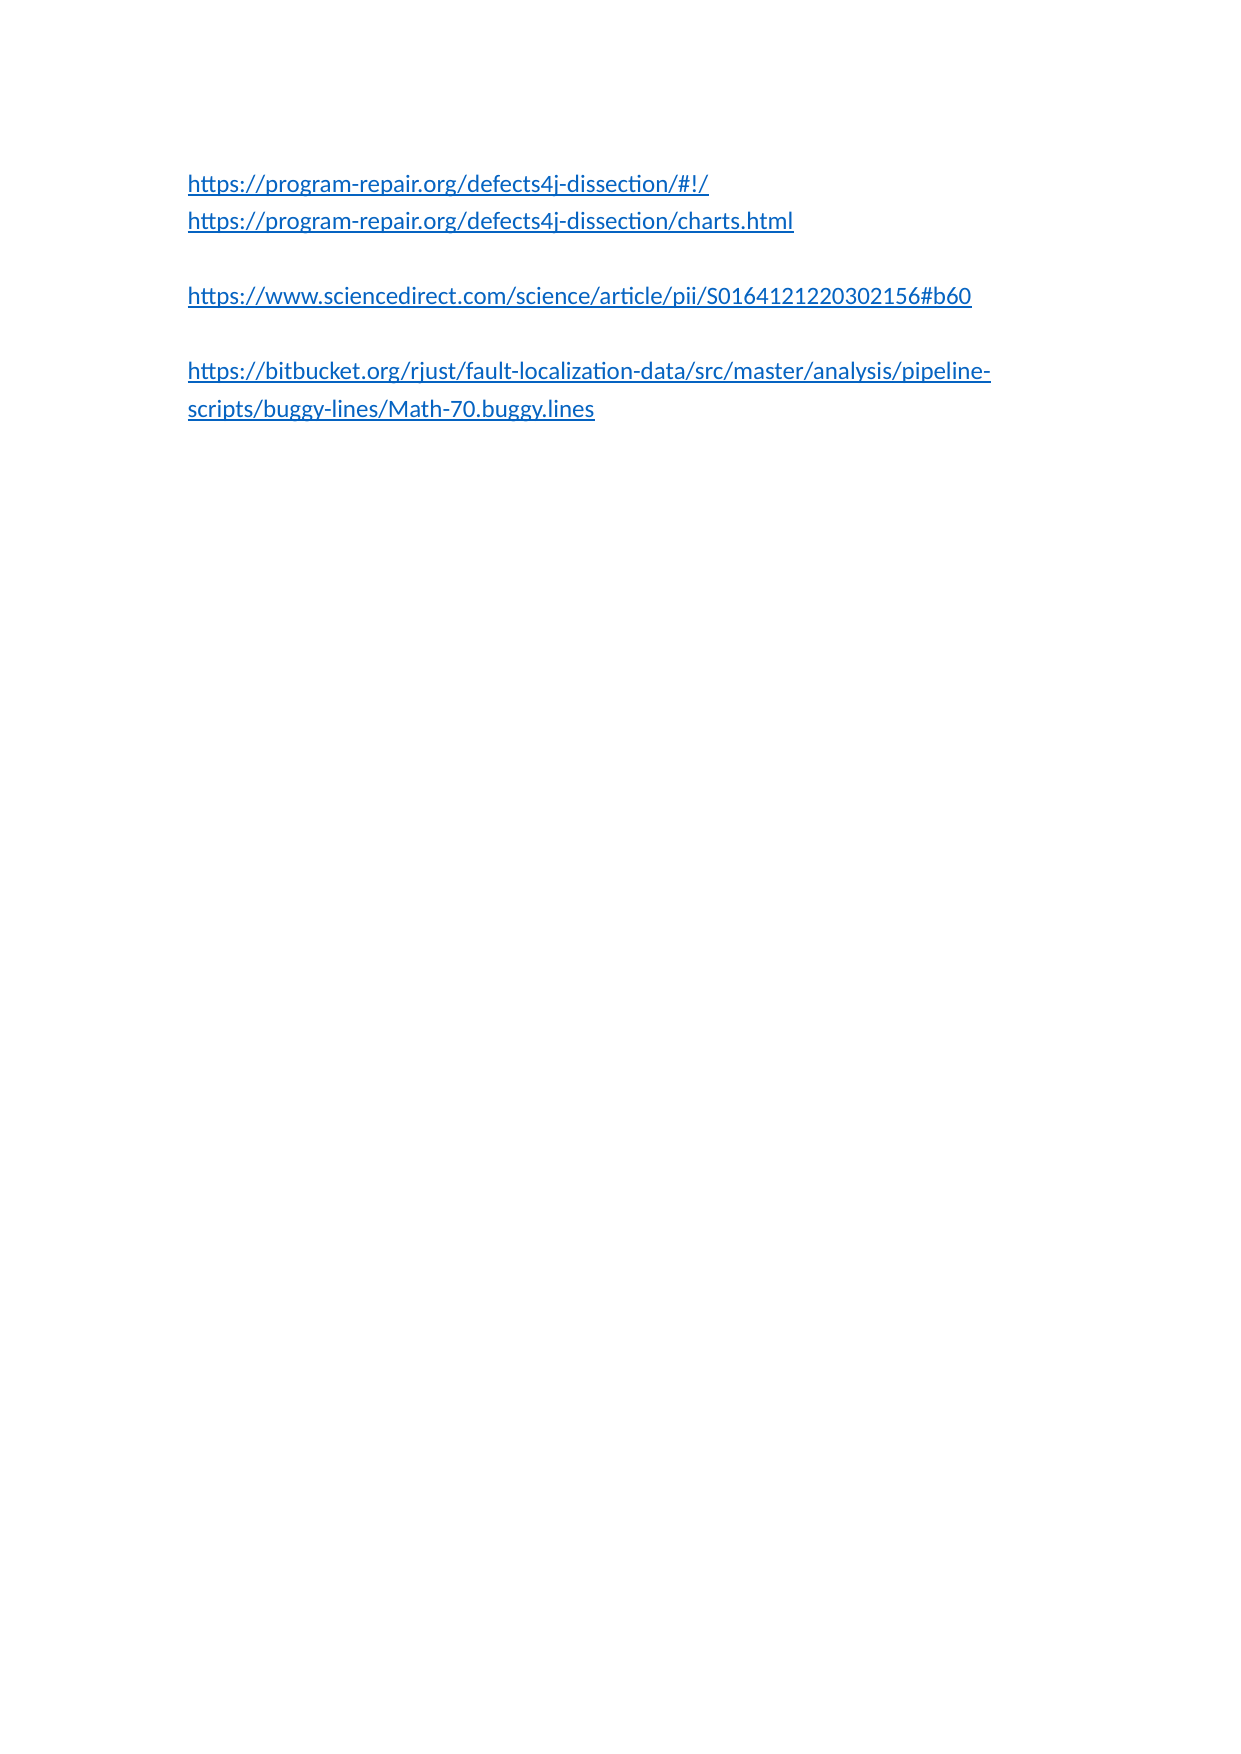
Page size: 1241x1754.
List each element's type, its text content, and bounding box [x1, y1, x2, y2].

text https://program-repair.org/defects4j-dissection/#!/ [187, 164, 1053, 202]
text https://program-repair.org/defects4j-dissection/charts.html [187, 202, 1053, 239]
text https://bitbucket.org/rjust/fault-localization-data/src/master/analysis/pipeline-scripts/buggy-lines/Math-70.buggy.lines [187, 352, 1053, 427]
text https://www.sciencedirect.com/science/article/pii/S0164121220302156#b60 [187, 277, 1053, 314]
